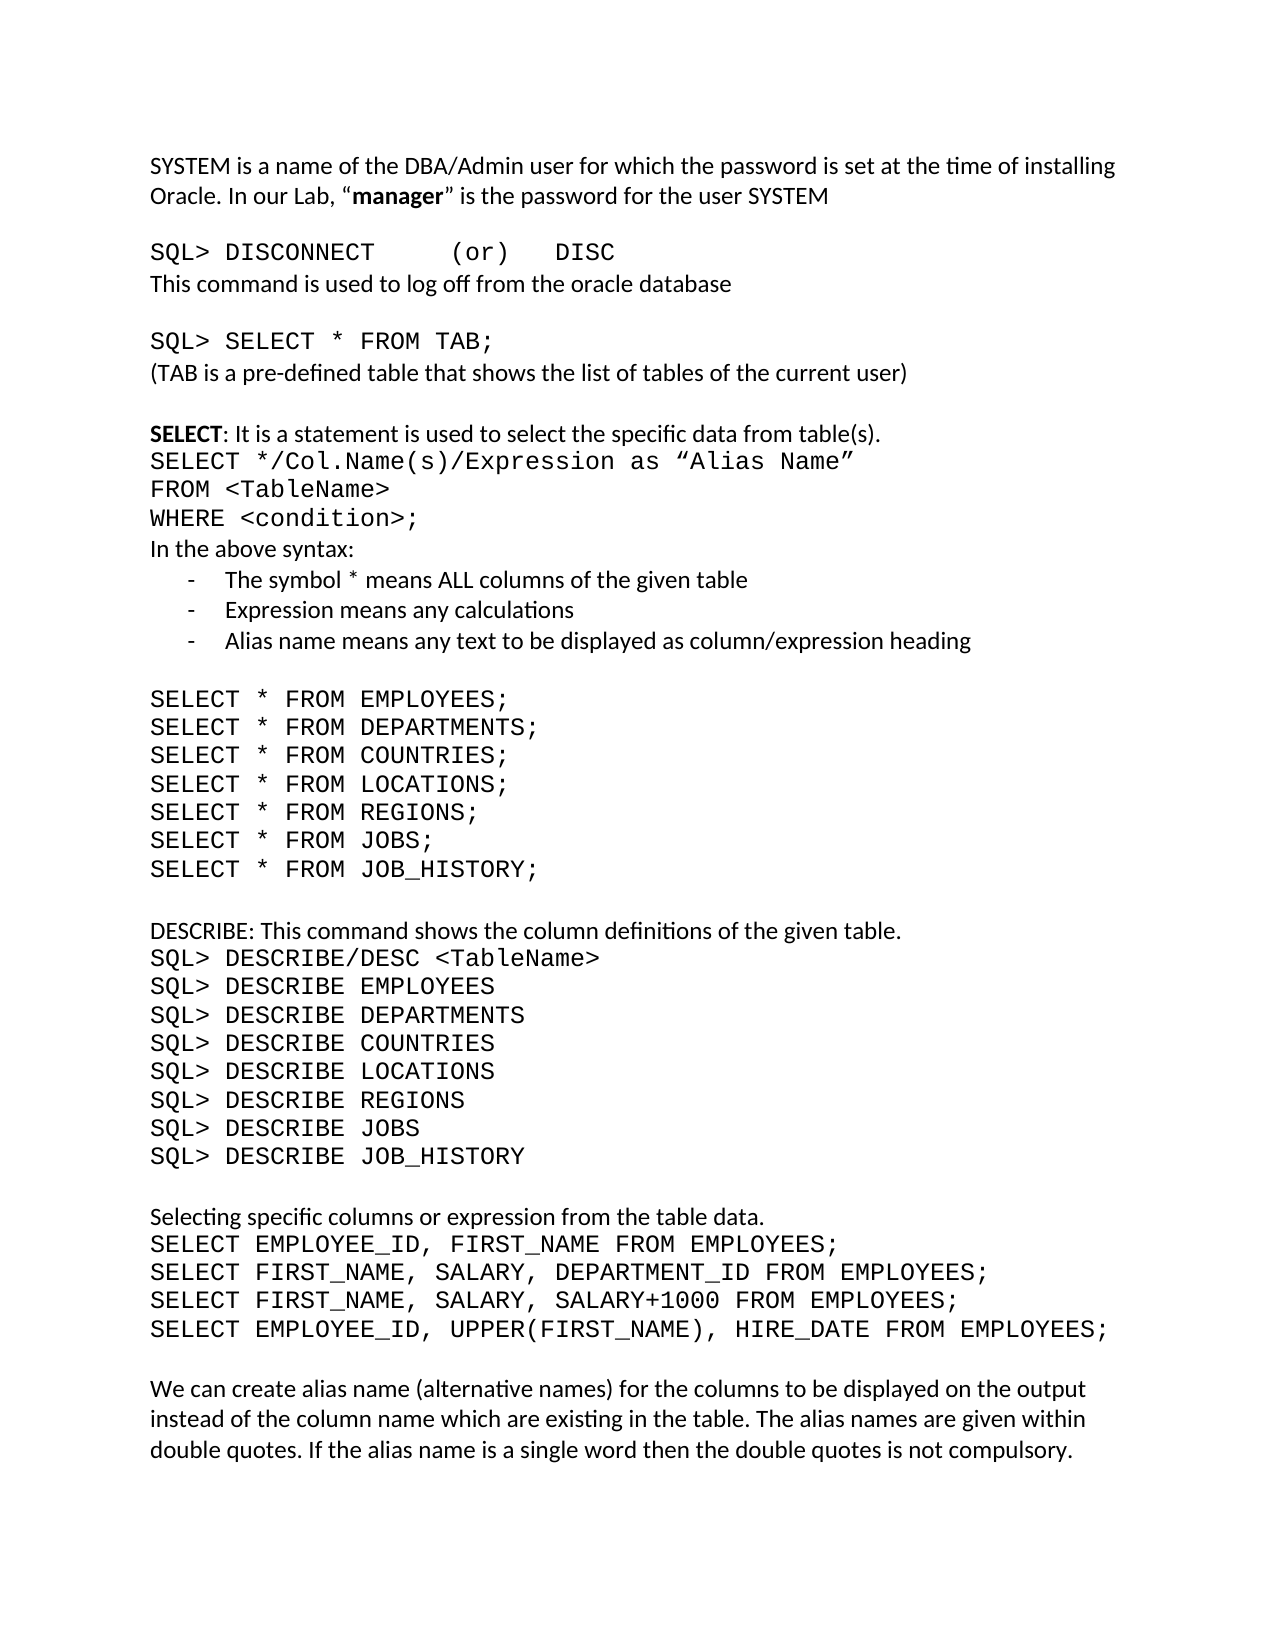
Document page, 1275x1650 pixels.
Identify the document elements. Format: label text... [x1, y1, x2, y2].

list Expression means any calculations [187, 595, 1125, 625]
text SELECT FIRST_NAME, SALARY, DEPARTMENT_ID FROM EMPLOYEES; [150, 1259, 1125, 1288]
text WHERE <condition>; [150, 505, 1125, 534]
text SQL> DESCRIBE JOBS [150, 1116, 1125, 1144]
text SQL> DESCRIBE LOCATIONS [150, 1059, 1125, 1087]
text SELECT EMPLOYEE_ID, FIRST_NAME FROM EMPLOYEES; [150, 1231, 1125, 1259]
list The symbol * means ALL columns of the given table [187, 564, 1125, 595]
text This command is used to log off from the oracle database [150, 268, 1125, 298]
list Alias name means any text to be displayed as column/expression heading [187, 625, 1125, 656]
text DESCRIBE: This command shows the column definitions of the given table. [150, 915, 1125, 946]
text (TAB is a pre-defined table that shows the list of tables of the current user) [150, 357, 1125, 388]
text SQL> SELECT * FROM TAB; [150, 329, 1125, 357]
text SQL> DISCONNECT (or) DISC [150, 239, 1125, 268]
text SQL> DESCRIBE/DESC <TableName> [150, 946, 1125, 974]
text SELECT EMPLOYEE_ID, UPPER(FIRST_NAME), HIRE_DATE FROM EMPLOYEES; [150, 1316, 1125, 1344]
text SELECT FIRST_NAME, SALARY, SALARY+1000 FROM EMPLOYEES; [150, 1288, 1125, 1316]
text SQL> DESCRIBE JOB_HISTORY [150, 1144, 1125, 1172]
text SQL> DESCRIBE COUNTRIES [150, 1031, 1125, 1059]
text SQL> DESCRIBE DEPARTMENTS [150, 1002, 1125, 1031]
text SELECT * FROM JOB_HISTORY; [150, 856, 1125, 884]
text SELECT * FROM DEPARTMENTS; [150, 714, 1125, 743]
text Selecting specific columns or expression from the table data. [150, 1201, 1125, 1231]
text SELECT * FROM JOBS; [150, 828, 1125, 856]
text SQL> DESCRIBE REGIONS [150, 1087, 1125, 1116]
text SELECT * FROM COUNTRIES; [150, 743, 1125, 771]
text SELECT */Col.Name(s)/Expression as “Alias Name” [150, 449, 1125, 477]
text SELECT: It is a statement is used to select the specific data from table(s). [150, 418, 1125, 449]
text SELECT * FROM LOCATIONS; [150, 771, 1125, 799]
text SELECT * FROM EMPLOYEES; [150, 686, 1125, 714]
text SELECT * FROM REGIONS; [150, 799, 1125, 828]
text FROM <TableName> [150, 477, 1125, 505]
text SYSTEM is a name of the DBA/Admin user for which the password is set at the time of installing Oracle. In our Lab, “manager” is the password for the user SYSTEM [150, 150, 1125, 211]
text We can create alias name (alternative names) for the columns to be displayed on the output instead of the column name which are existing in the table. The alias names are given within double quotes. If the alias name is a single word then the double quotes is not compulsory. [150, 1373, 1125, 1464]
text In the above syntax: [150, 534, 1125, 564]
text SQL> DESCRIBE EMPLOYEES [150, 974, 1125, 1002]
